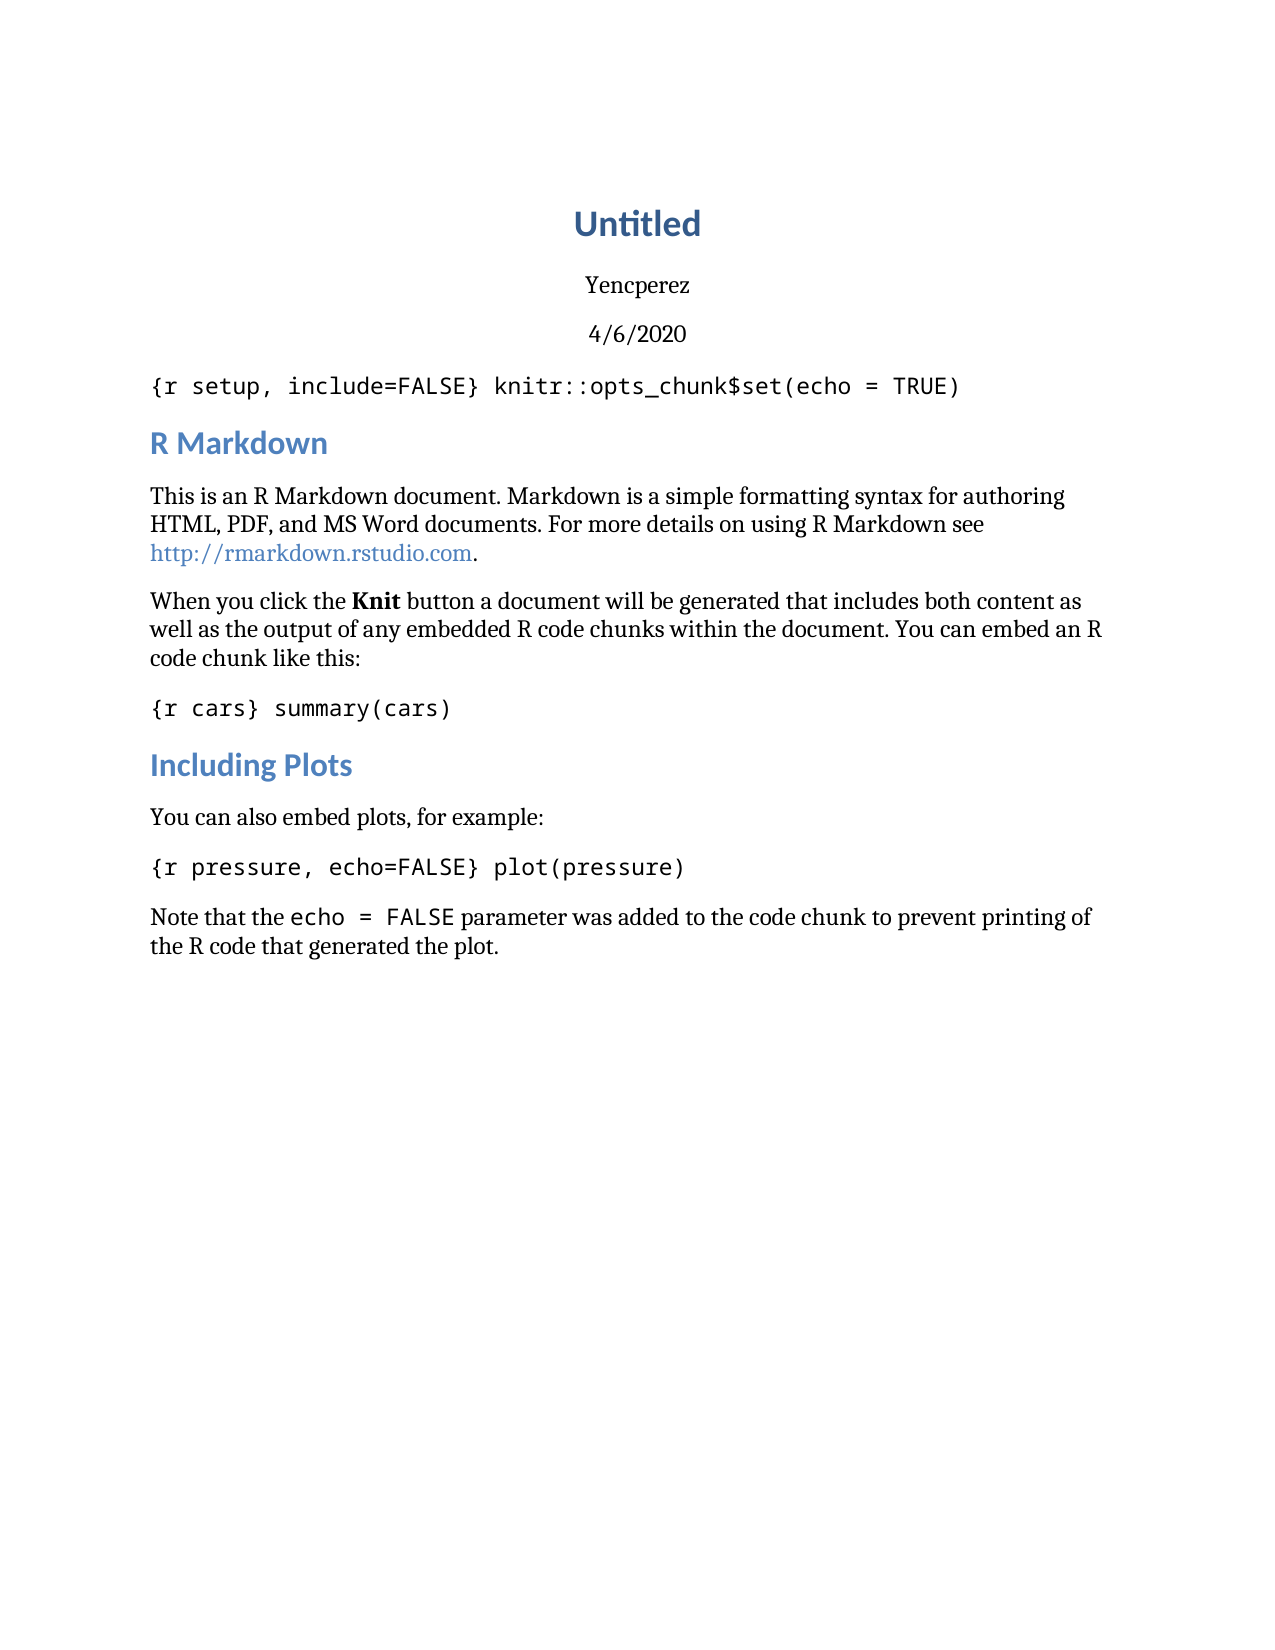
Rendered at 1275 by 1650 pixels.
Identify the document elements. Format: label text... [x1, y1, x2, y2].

text Yencperez [150, 271, 1125, 299]
text Note that the echo = FALSE parameter was added to the code chunk to prevent printing of the R code that generated the plot. [150, 901, 1125, 961]
title Untitled [150, 200, 1125, 246]
subtitle Including Plots [150, 744, 1125, 784]
text {r cars} summary(cars) [150, 692, 1125, 723]
text When you click the Knit button a document will be generated that includes both content as well as the output of any embedded R code chunks within the document. You can embed an R code chunk like this: [150, 587, 1125, 673]
text {r setup, include=FALSE} knitr::opts_chunk$set(echo = TRUE) [150, 370, 1125, 401]
subtitle R Markdown [150, 422, 1125, 463]
text You can also embed plots, for example: [150, 803, 1125, 832]
text {r pressure, echo=FALSE} plot(pressure) [150, 851, 1125, 882]
text 4/6/2020 [150, 320, 1125, 349]
text This is an R Markdown document. Markdown is a simple formatting syntax for authoring HTML, PDF, and MS Word documents. For more details on using R Markdown see http://rmarkdown.rstudio.com. [150, 482, 1125, 568]
